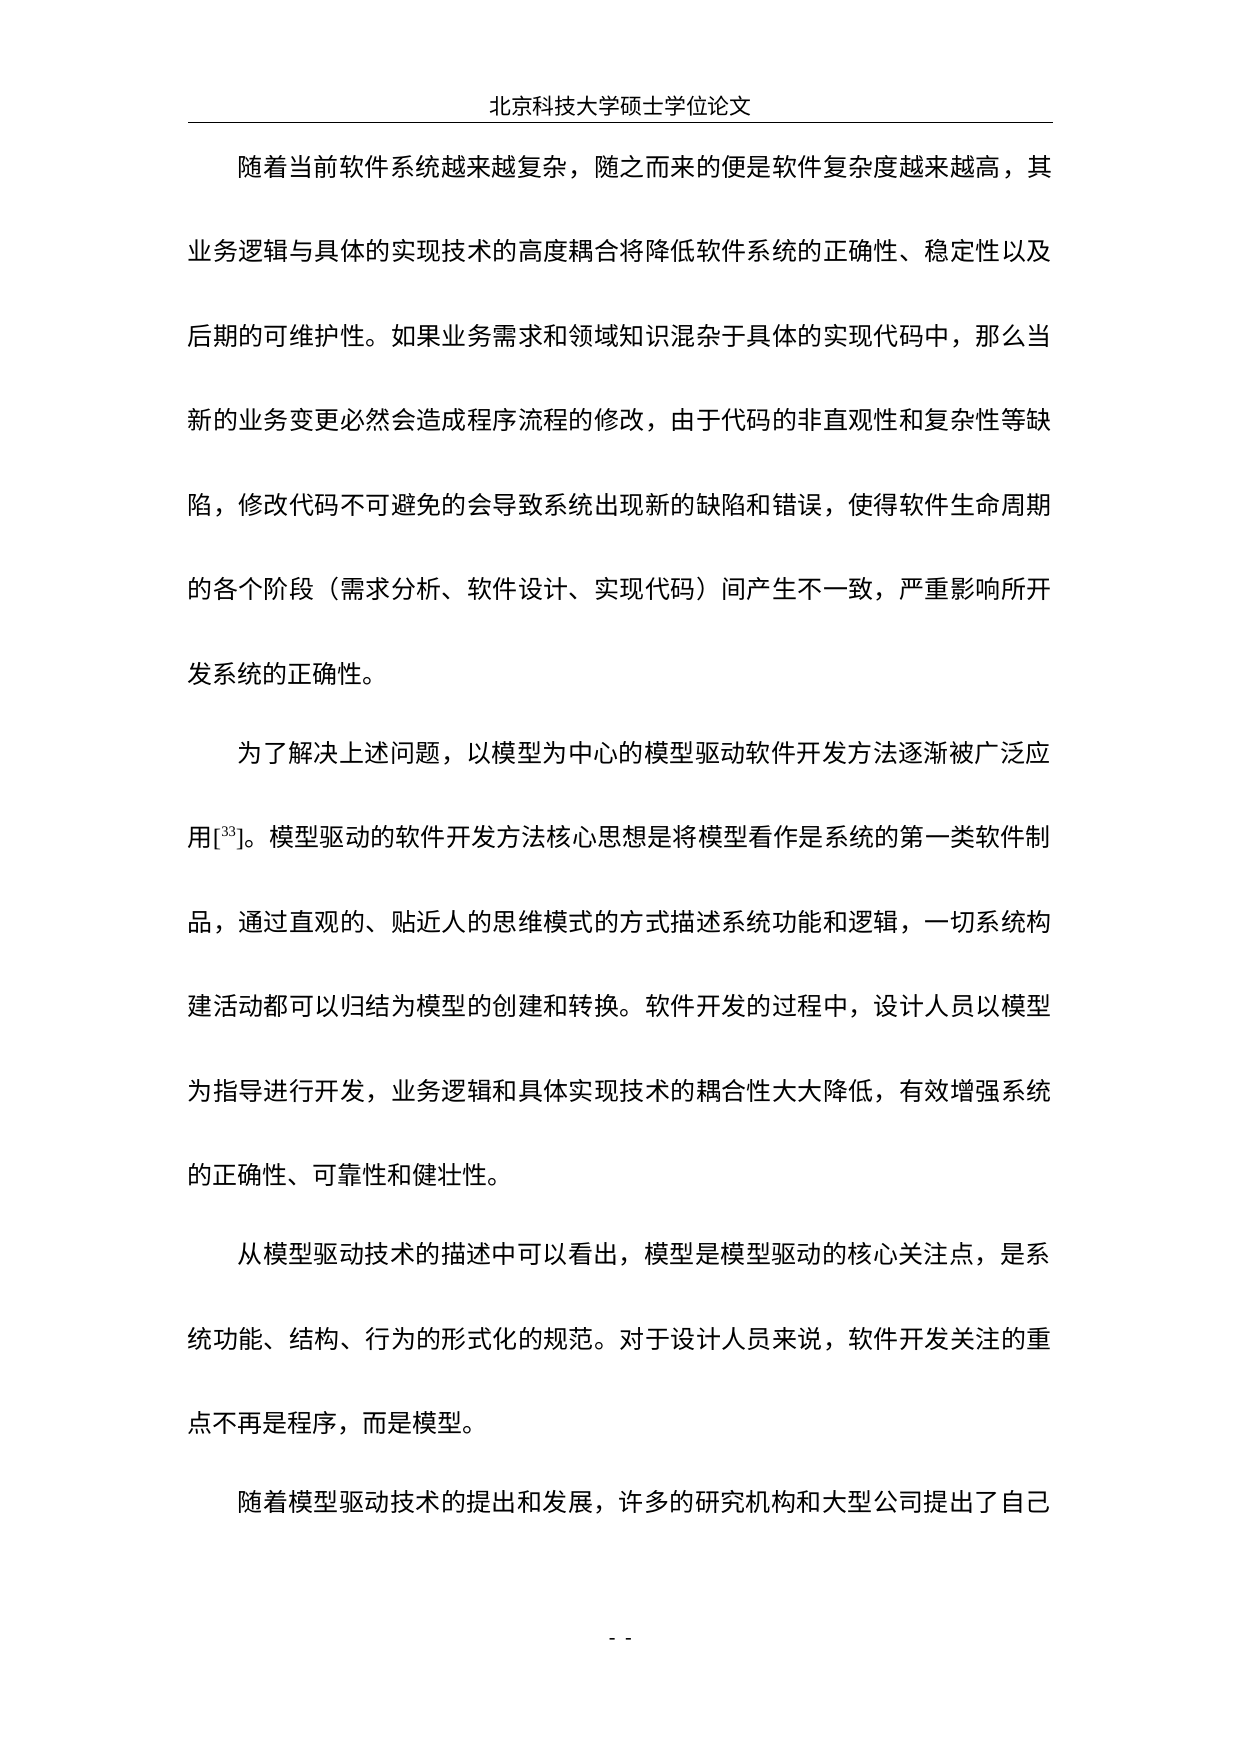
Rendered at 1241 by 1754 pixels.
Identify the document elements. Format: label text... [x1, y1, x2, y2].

text 为了解决上述问题，以模型为中心的模型驱动软件开发方法逐渐被广泛应用[]。模型驱动的软件开发方法核心思想是将模型看作是系统的第一类软件制品，通过直观的、贴近人的思维模式的方式描述系统功能和逻辑，一切系统构建活动都可以归结为模型的创建和转换。软件开发的过程中，设计人员以模型为指导进行开发，业务逻辑和具体实现技术的耦合性大大降低，有效增强系统的正确性、可靠性和健壮性。 [187, 719, 1053, 1206]
text 从模型驱动技术的描述中可以看出，模型是模型驱动的核心关注点，是系统功能、结构、行为的形式化的规范。对于设计人员来说，软件开发关注的重点不再是程序，而是模型。 [187, 1220, 1053, 1454]
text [187, 1468, 1053, 1533]
text 随着当前软件系统越来越复杂，随之而来的便是软件复杂度越来越高，其业务逻辑与具体的实现技术的高度耦合将降低软件系统的正确性、稳定性以及后期的可维护性。如果业务需求和领域知识混杂于具体的实现代码中，那么当新的业务变更必然会造成程序流程的修改，由于代码的非直观性和复杂性等缺陷，修改代码不可避免的会导致系统出现新的缺陷和错误，使得软件生命周期的各个阶段（需求分析、软件设计、实现代码）间产生不一致，严重影响所开发系统的正确性。 [187, 133, 1053, 705]
